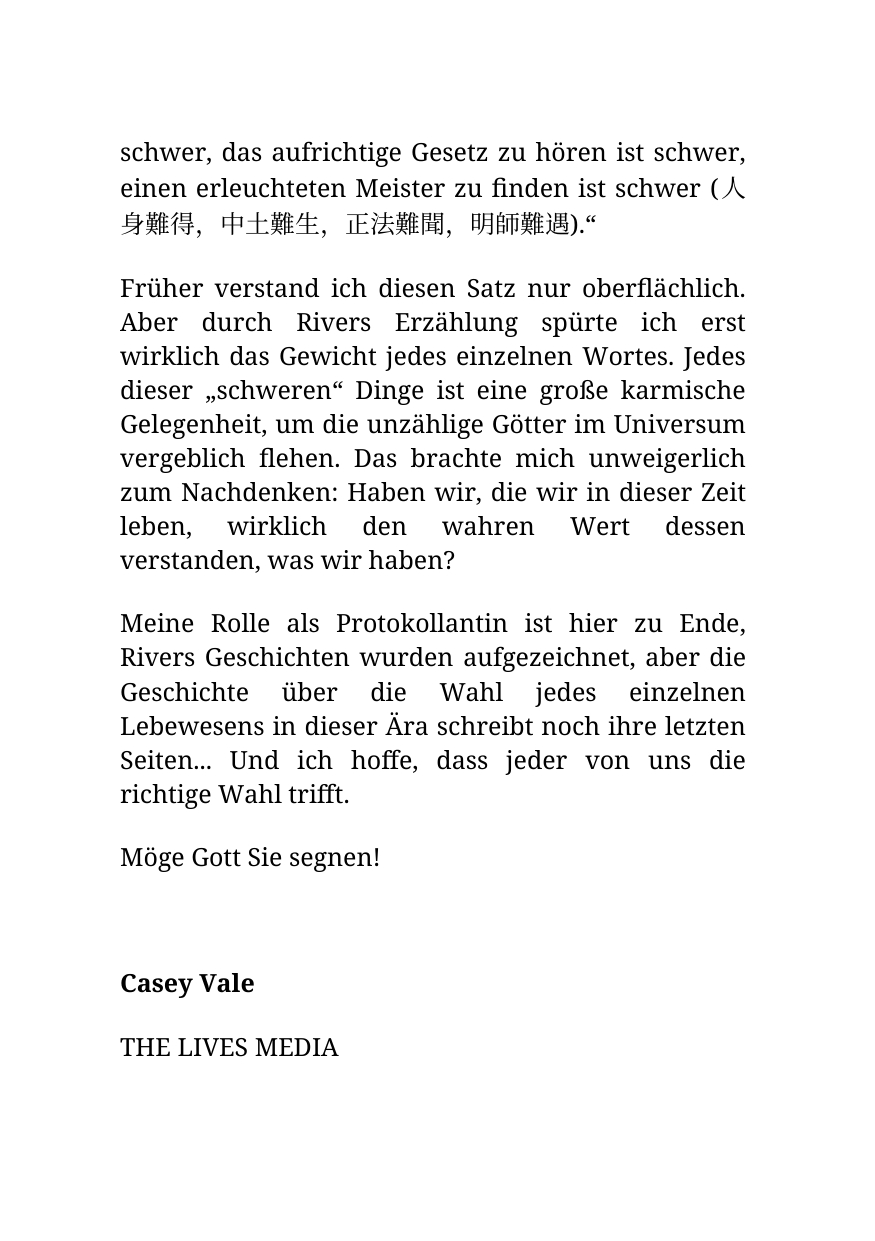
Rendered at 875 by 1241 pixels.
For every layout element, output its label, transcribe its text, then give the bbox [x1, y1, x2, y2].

text Möge Gott Sie segnen! [120, 839, 747, 874]
text Früher verstand ich diesen Satz nur oberflächlich. Aber durch Rivers Erzählung spürte ich erst wirklich das Gewicht jedes einzelnen Wortes. Jedes dieser „schweren“ Dinge ist eine große karmische Gelegenheit, um die unzählige Götter im Universum vergeblich flehen. Das brachte mich unweigerlich zum Nachdenken: Haben wir, die wir in dieser Zeit leben, wirklich den wahren Wert dessen verstanden, was wir haben? [120, 270, 747, 577]
text THE LIVES MEDIA [120, 1029, 747, 1063]
text Meine Rolle als Protokollantin ist hier zu Ende, Rivers Geschichten wurden aufgezeichnet, aber die Geschichte über die Wahl jedes einzelnen Lebewesens in dieser Ära schreibt noch ihre letzten Seiten... Und ich hoffe, dass jeder von uns die richtige Wahl trifft. [120, 606, 747, 810]
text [120, 135, 747, 241]
text Casey Vale [120, 966, 747, 1000]
